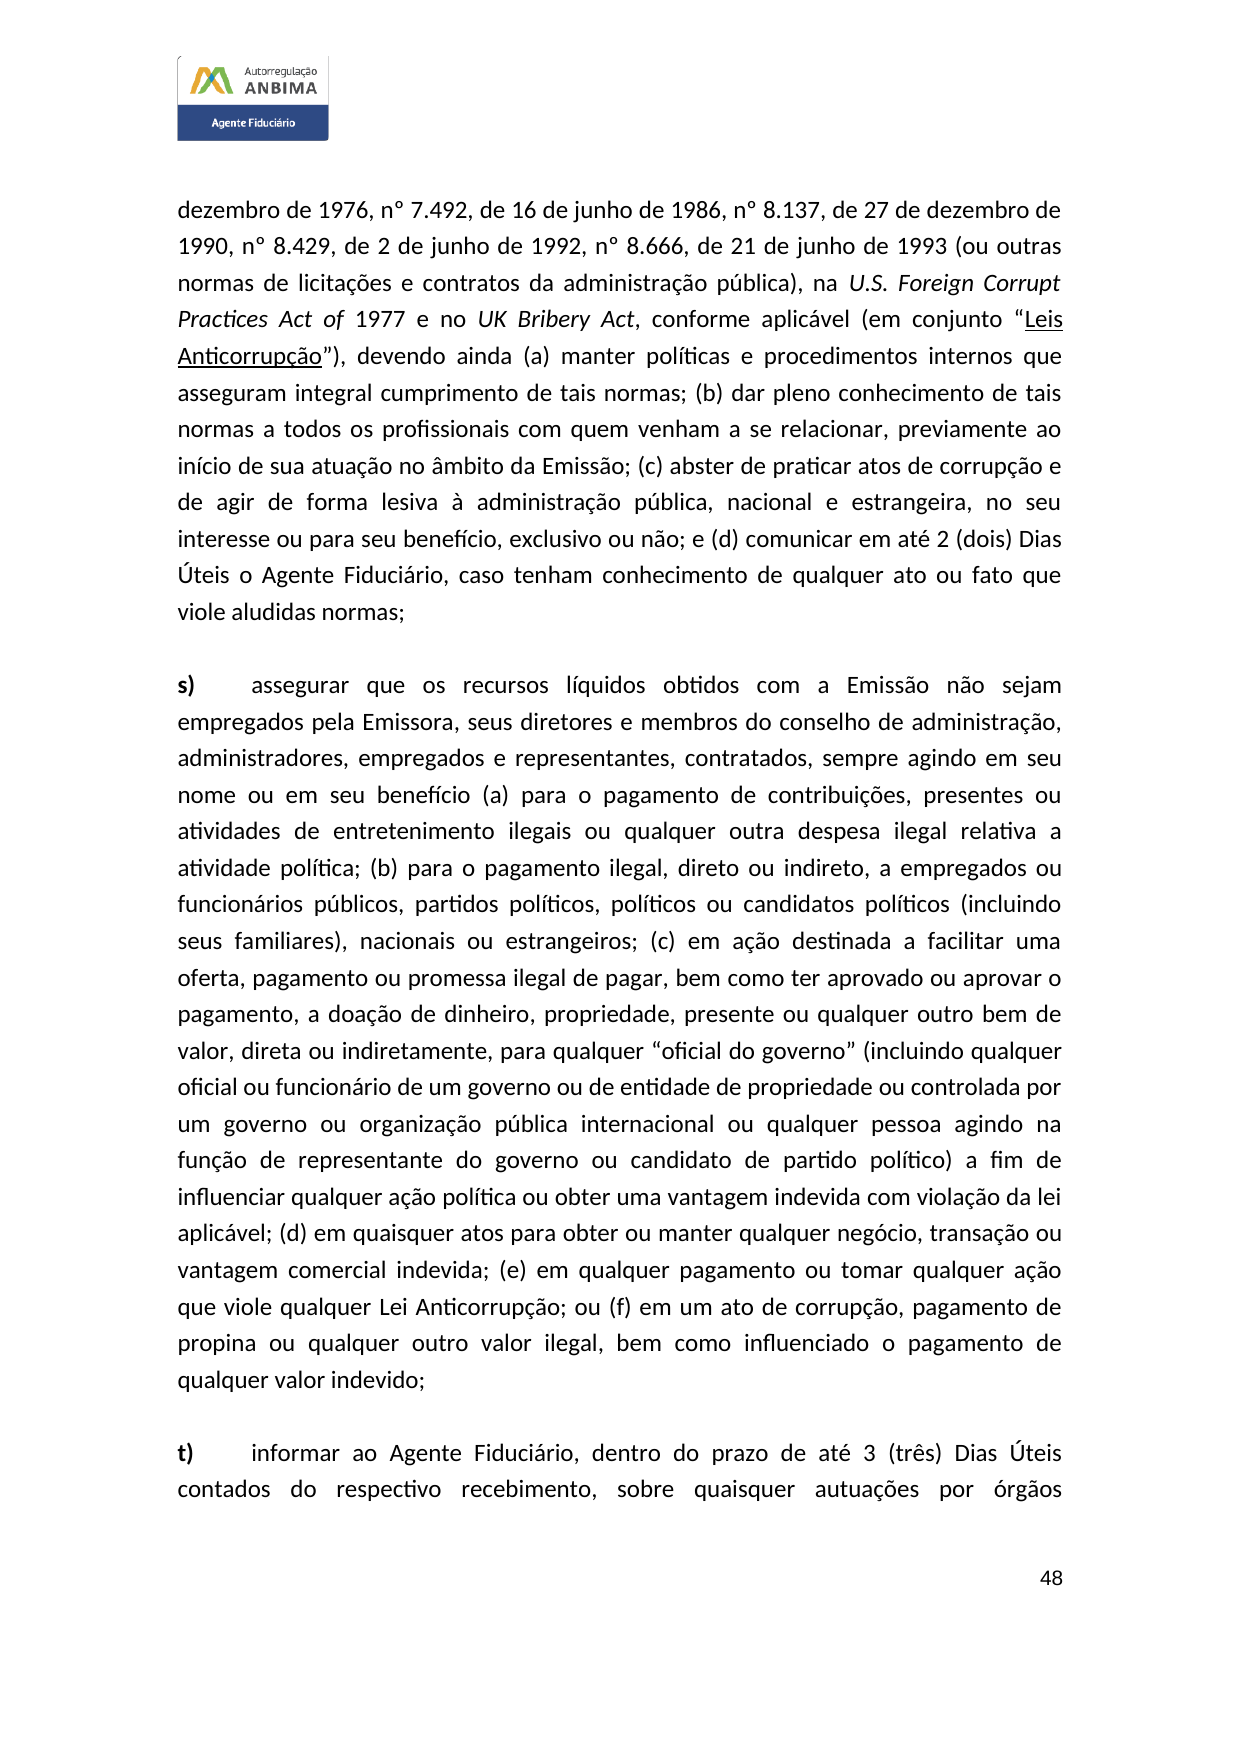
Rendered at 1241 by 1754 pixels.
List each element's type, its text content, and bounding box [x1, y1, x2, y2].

picture [177, 56, 329, 141]
list assegurar que os recursos líquidos obtidos com a Emissão não sejam empregados pela Emissora, seus diretores e membros do conselho de administração, administradores, empregados e representantes, contratados, sempre agindo em seu nome ou em seu benefício (a) para o pagamento de contribuições, presentes ou atividades de entretenimento ilegais ou qualquer outra despesa ilegal relativa a atividade política; (b) para o pagamento ilegal, direto ou indireto, a empregados ou funcionários públicos, partidos políticos, políticos ou candidatos políticos (incluindo seus familiares), nacionais ou estrangeiros; (c) em ação destinada a facilitar uma oferta, pagamento ou promessa ilegal de pagar, bem como ter aprovado ou aprovar o pagamento, a doação de dinheiro, propriedade, presente ou qualquer outro bem de valor, direta ou indiretamente, para qualquer “oficial do governo” (incluindo qualquer oficial ou funcionário de um governo ou de entidade de propriedade ou controlada por um governo ou organização pública internacional ou qualquer pessoa agindo na função de representante do governo ou candidato de partido político) a fim de influenciar qualquer ação política ou obter uma vantagem indevida com violação da lei aplicável; (d) em quaisquer atos para obter ou manter qualquer negócio, transação ou vantagem comercial indevida; (e) em qualquer pagamento ou tomar qualquer ação que viole qualquer Lei Anticorrupção; ou (f) em um ato de corrupção, pagamento de propina ou qualquer outro valor ilegal, bem como influenciado o pagamento de qualquer valor indevido; [177, 669, 1063, 1394]
